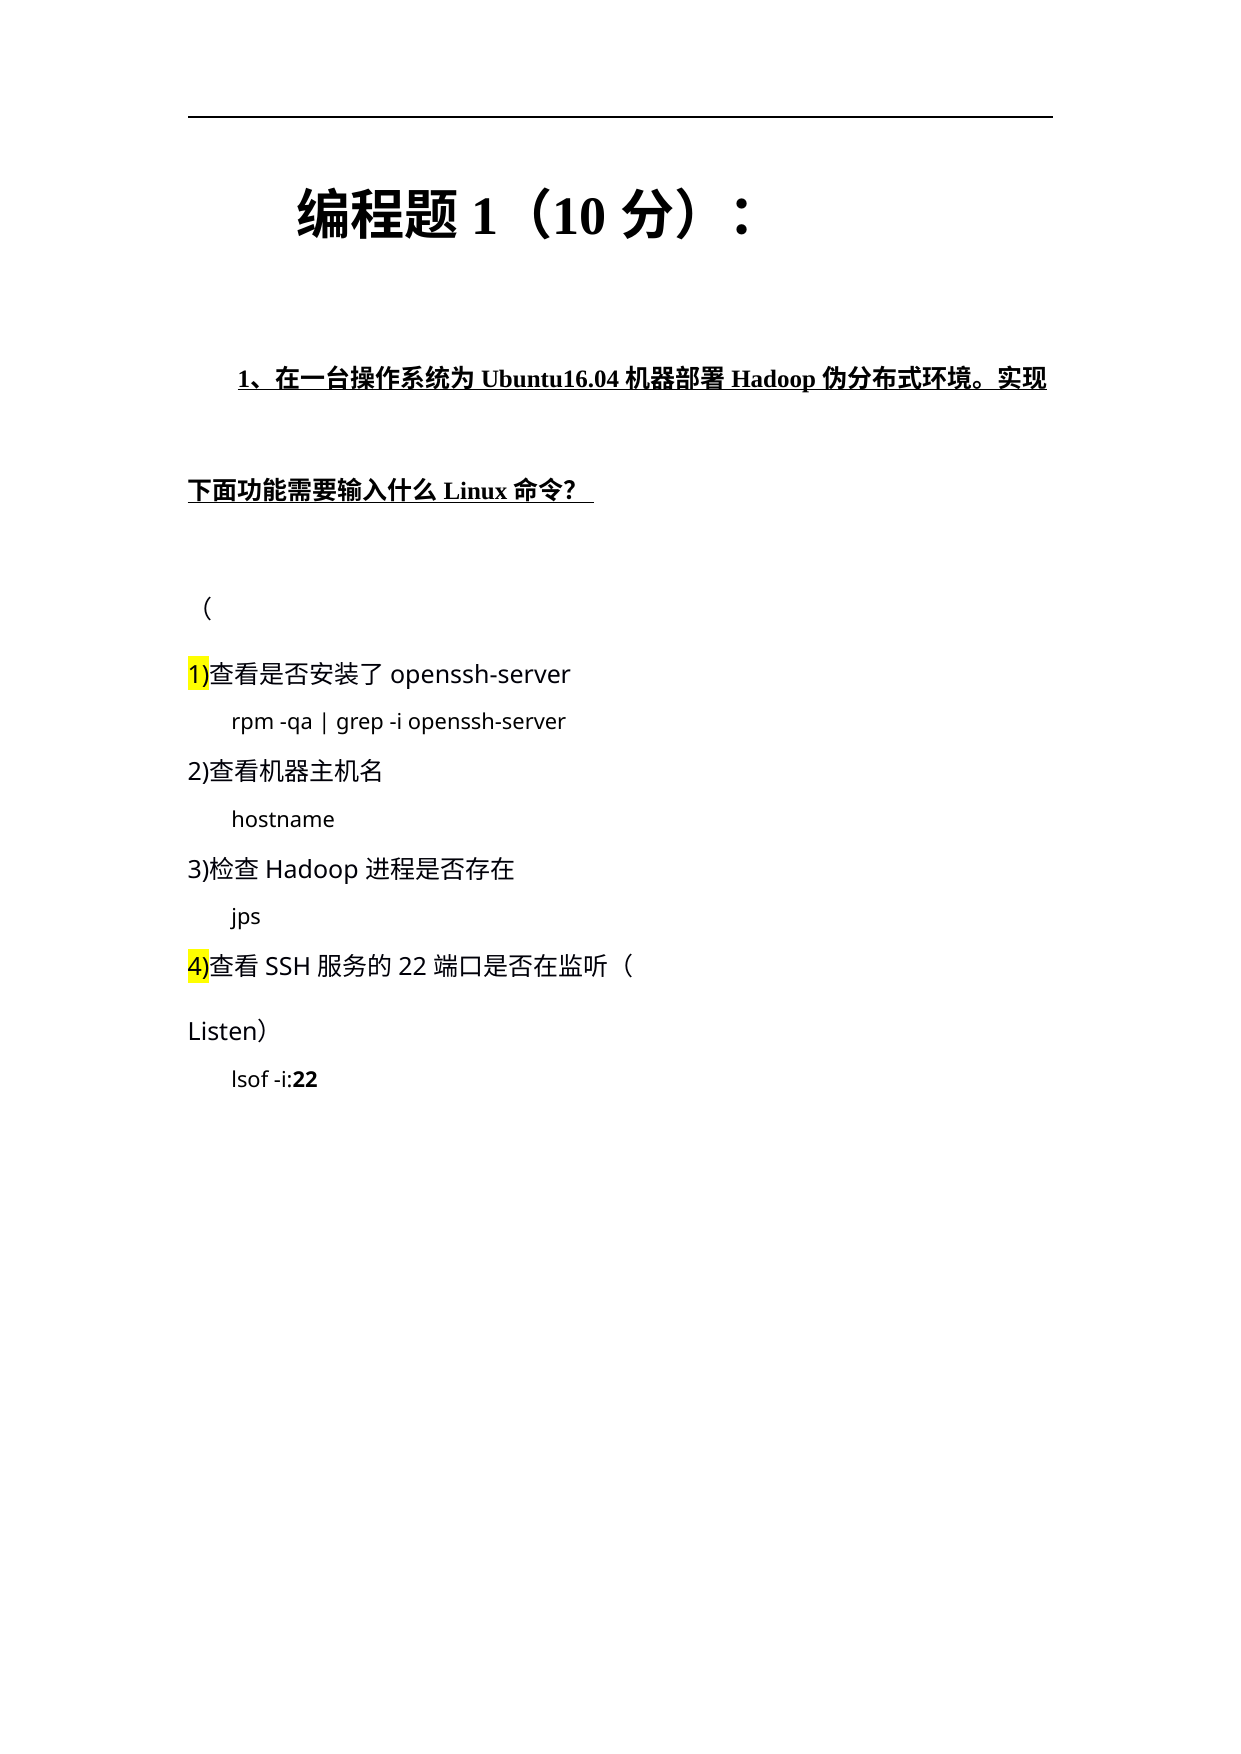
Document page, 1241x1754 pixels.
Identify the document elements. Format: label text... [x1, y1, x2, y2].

text 2)查看机器主机名 [187, 737, 1053, 802]
text 4)查看 SSH 服务的 22 端口是否在监听（ [187, 932, 1053, 997]
text jps [187, 900, 1053, 932]
text 3)检查 Hadoop 进程是否存在 [187, 835, 1053, 900]
text Listen） [187, 997, 1053, 1062]
subtitle 1、在一台操作系统为 Ubuntu16.04 机器部署 Hadoop 伪分布式环境。实现下面功能需要输入什么 Linux 命令？ [187, 344, 1053, 521]
text hostname [187, 802, 1053, 835]
text rpm -qa | grep -i openssh-server [187, 705, 1053, 737]
subtitle 编程题 1（10 分）： [187, 162, 1053, 259]
text （ [187, 575, 1053, 640]
text 1)查看是否安装了 openssh-server [187, 640, 1053, 705]
text lsof -i:22 [187, 1062, 1053, 1095]
